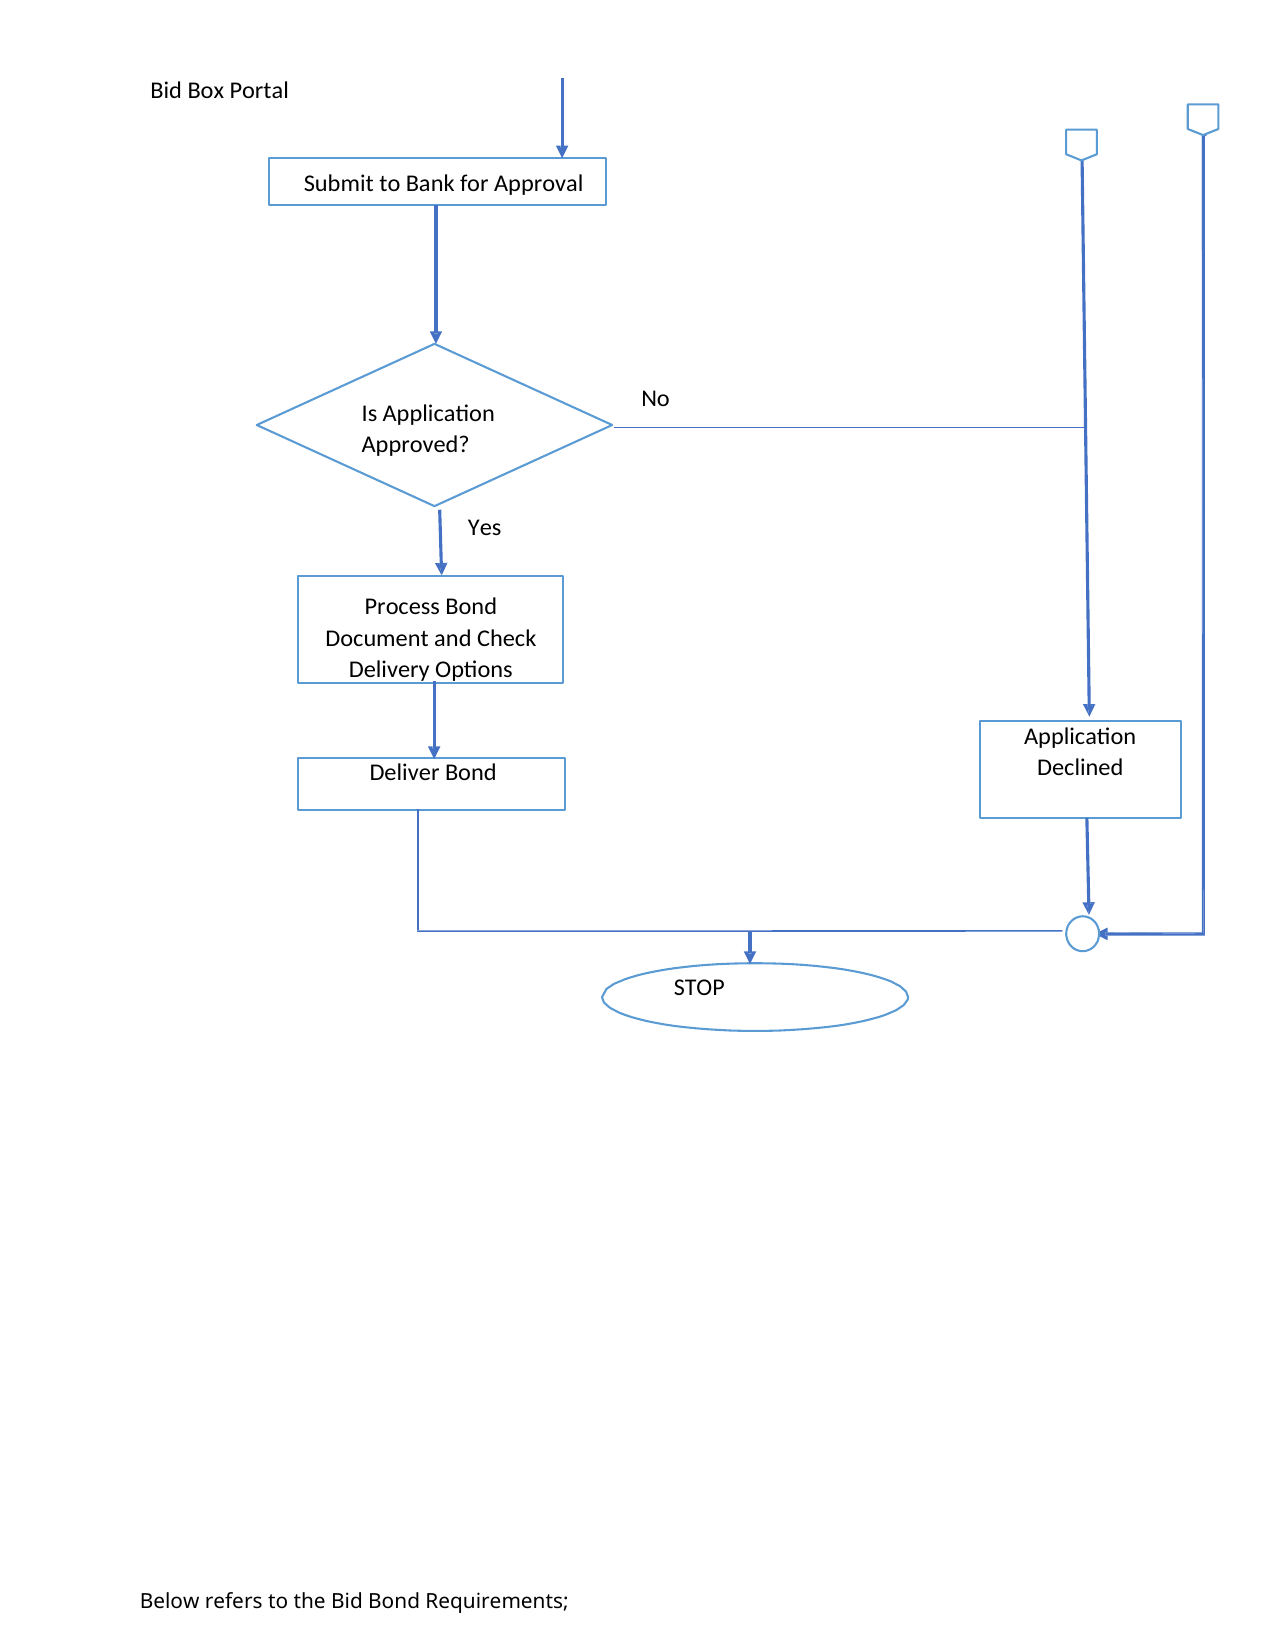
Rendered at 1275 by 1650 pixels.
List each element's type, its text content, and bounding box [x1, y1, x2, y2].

text Below refers to the Bid Bond Requirements; [139, 1586, 1146, 1615]
text Submit to Bank for Approval [303, 168, 1146, 197]
text Deliver Bond [369, 757, 498, 786]
text Process Bond Document and Check Delivery Options [312, 591, 549, 684]
text Bid Box Portal [150, 75, 678, 104]
text STOP [252, 972, 1146, 1001]
text Approved? [361, 429, 1146, 458]
text Is Application No [361, 383, 1146, 427]
text Declined [1033, 752, 1127, 781]
text Yes [468, 512, 1146, 541]
text Application [1020, 721, 1139, 751]
